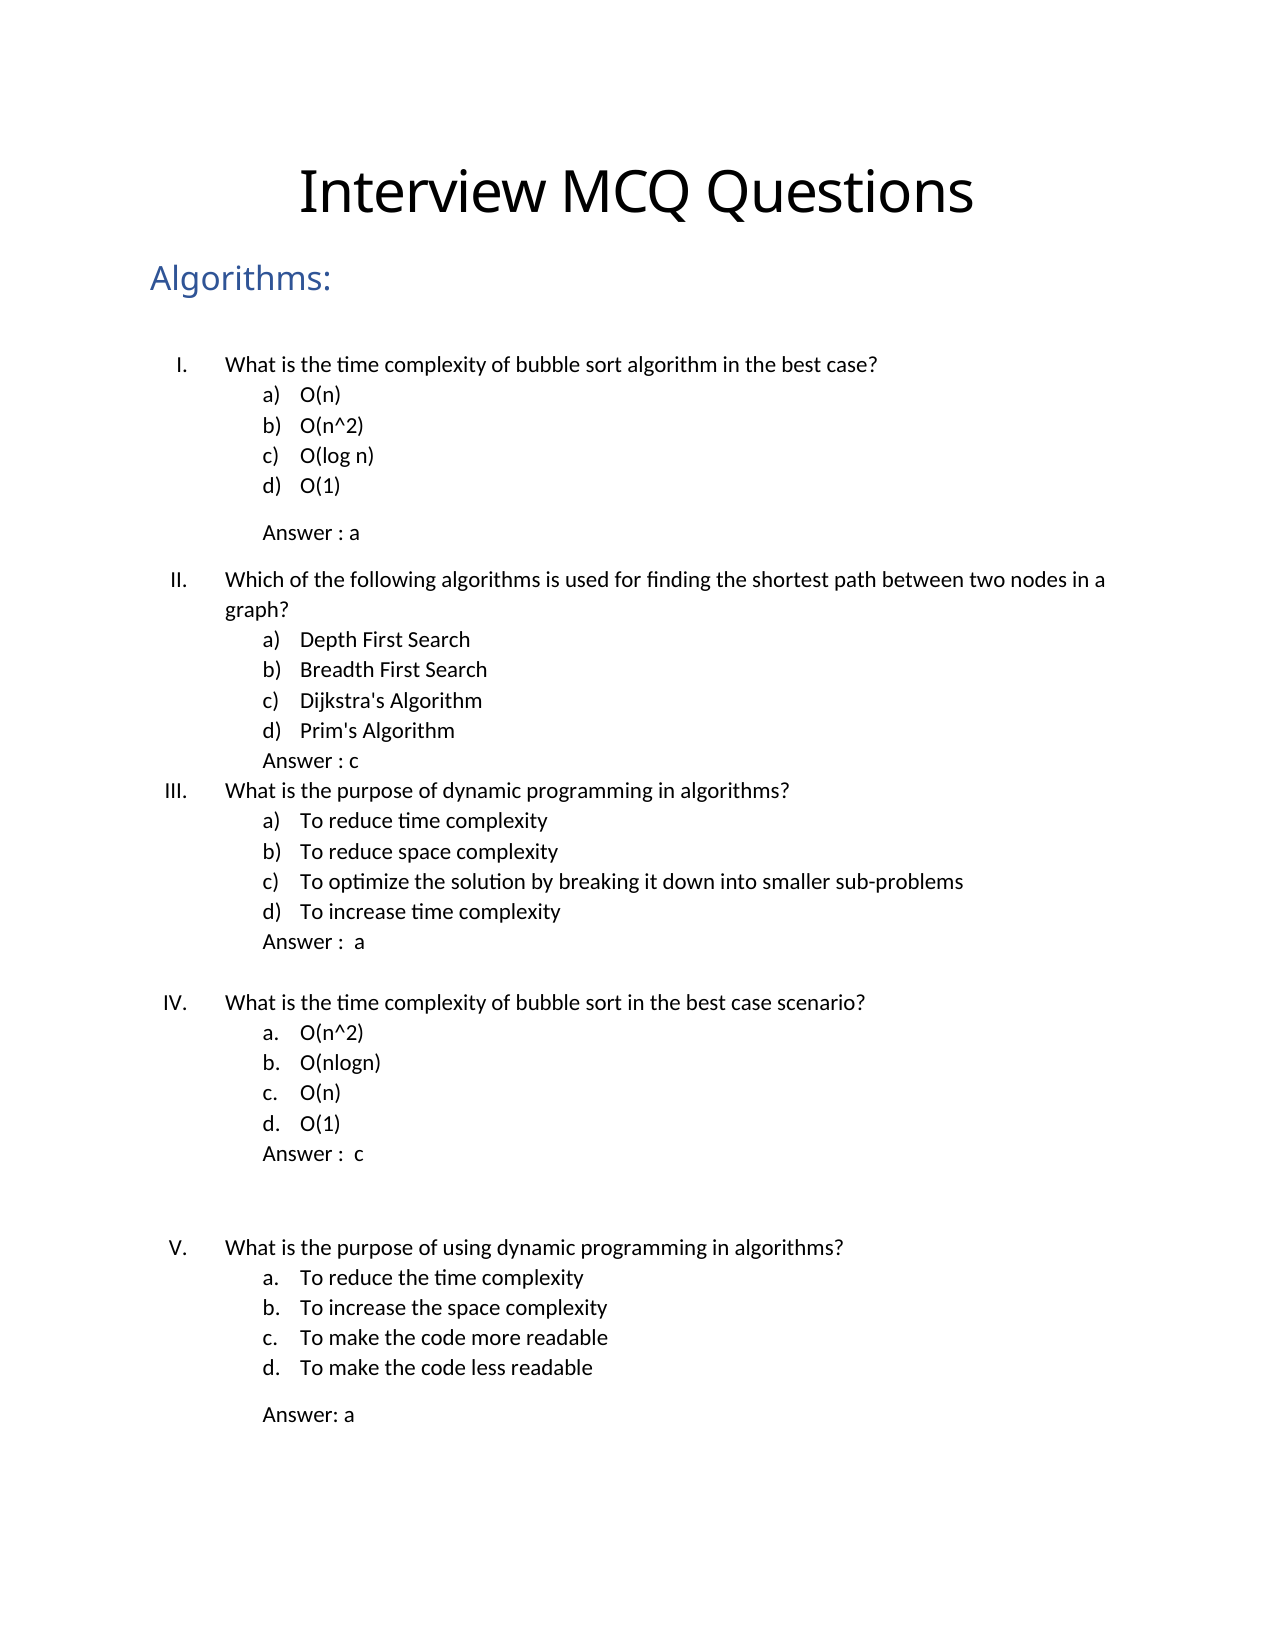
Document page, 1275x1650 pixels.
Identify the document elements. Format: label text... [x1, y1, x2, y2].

list To make the code more readable [262, 1323, 1125, 1351]
list O(nlogn) [262, 1048, 1125, 1076]
list Dijkstra's Algorithm [262, 686, 1125, 714]
list O(n) [262, 381, 1125, 408]
list To reduce the time complexity [262, 1263, 1125, 1291]
subtitle Algorithms: [150, 254, 1125, 300]
list O(n) [262, 1078, 1125, 1106]
list Answer : a [225, 927, 1125, 955]
list To make the code less readable [262, 1353, 1125, 1381]
list Breadth First Search [262, 656, 1125, 683]
list Depth First Search [262, 625, 1125, 653]
list O(1) [262, 471, 1125, 499]
list What is the time complexity of bubble sort in the best case scenario? [187, 988, 1125, 1016]
list O(n^2) [262, 411, 1125, 439]
list O(n^2) [262, 1018, 1125, 1046]
list Prim's Algorithm [262, 716, 1125, 744]
list O(log n) [262, 441, 1125, 469]
title Interview MCQ Questions [150, 150, 1125, 229]
list What is the time complexity of bubble sort algorithm in the best case? [187, 350, 1125, 378]
list To increase the space complexity [262, 1293, 1125, 1321]
text Answer : a [262, 518, 1125, 546]
list O(1) [262, 1109, 1125, 1137]
list What is the purpose of dynamic programming in algorithms? [187, 776, 1125, 804]
list Answer : c [225, 746, 1125, 774]
list To increase time complexity [262, 897, 1125, 925]
list Which of the following algorithms is used for finding the shortest path between two nodes in a graph? [187, 565, 1125, 623]
list To reduce time complexity [262, 807, 1125, 834]
list Answer : c [225, 1139, 1125, 1167]
list What is the purpose of using dynamic programming in algorithms? [187, 1233, 1125, 1261]
text Answer: a [262, 1400, 1125, 1428]
list To optimize the solution by breaking it down into smaller sub-problems [262, 867, 1125, 895]
list To reduce space complexity [262, 837, 1125, 865]
